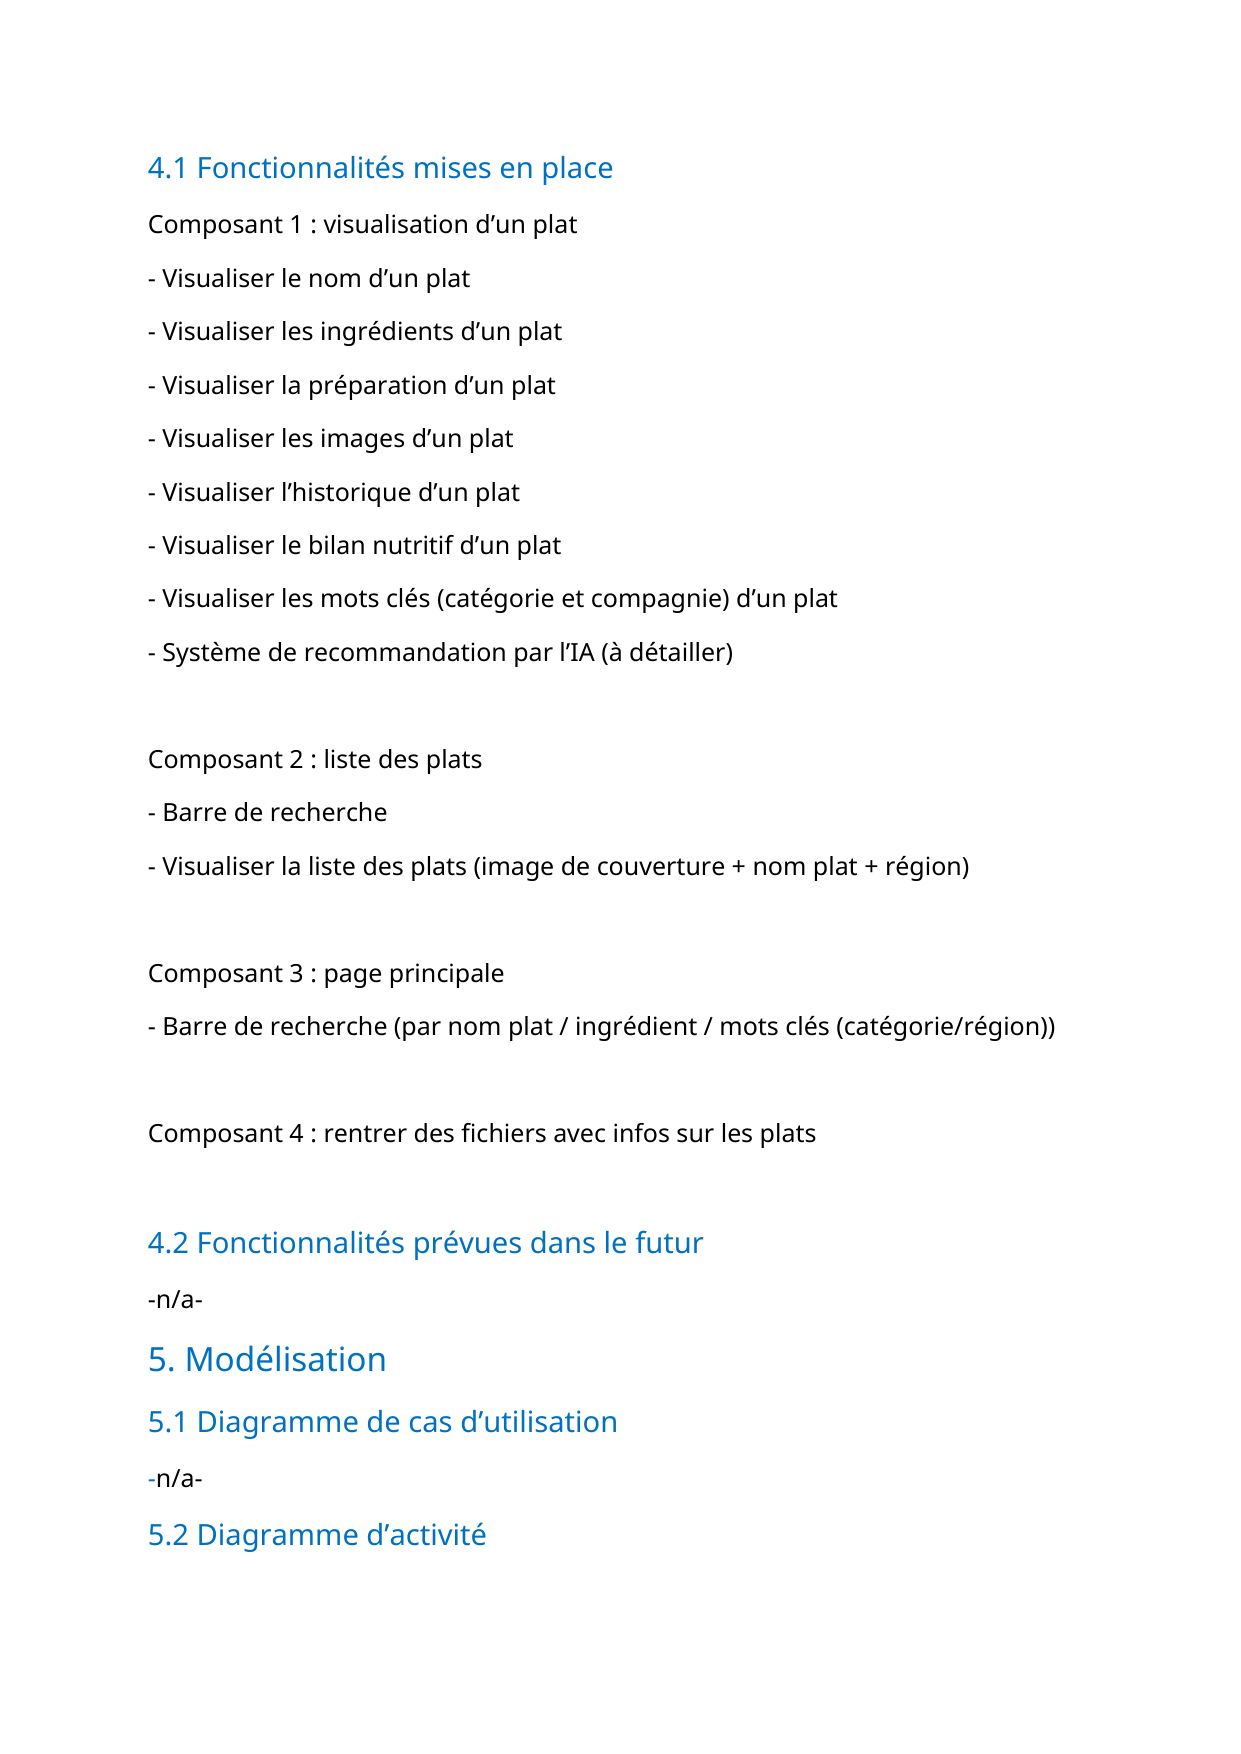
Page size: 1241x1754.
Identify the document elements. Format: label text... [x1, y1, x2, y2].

text 5. Modélisation [148, 1335, 1093, 1381]
text - Visualiser la préparation d’un plat [148, 367, 1093, 401]
text - Visualiser la liste des plats (image de couverture + nom plat + région) [148, 848, 1093, 882]
text 4.2 Fonctionnalités prévues dans le futur [148, 1222, 1093, 1262]
text - Visualiser les images d’un plat [148, 421, 1093, 455]
text - Visualiser le bilan nutritif d’un plat [148, 528, 1093, 562]
text 4.1 Fonctionnalités mises en place [148, 148, 1093, 187]
text - Visualiser les mots clés (catégorie et compagnie) d’un plat [148, 581, 1093, 615]
text Composant 1 : visualisation d’un plat [148, 207, 1093, 241]
text 5.1 Diagramme de cas d’utilisation [148, 1401, 1093, 1441]
text -n/a- [148, 1460, 1093, 1494]
text - Visualiser l’historique d’un plat [148, 474, 1093, 508]
text Composant 3 : page principale [148, 955, 1093, 989]
text - Barre de recherche [148, 795, 1093, 829]
text -n/a- [148, 1282, 1093, 1316]
text - Visualiser les ingrédients d’un plat [148, 314, 1093, 348]
text Composant 4 : rentrer des fichiers avec infos sur les plats [148, 1116, 1093, 1149]
text Composant 2 : liste des plats [148, 741, 1093, 776]
text - Visualiser le nom d’un plat [148, 261, 1093, 294]
text - Barre de recherche (par nom plat / ingrédient / mots clés (catégorie/région)) [148, 1009, 1093, 1043]
text 5.2 Diagramme d’activité [148, 1514, 1093, 1553]
text - Système de recommandation par l’IA (à détailler) [148, 634, 1093, 669]
